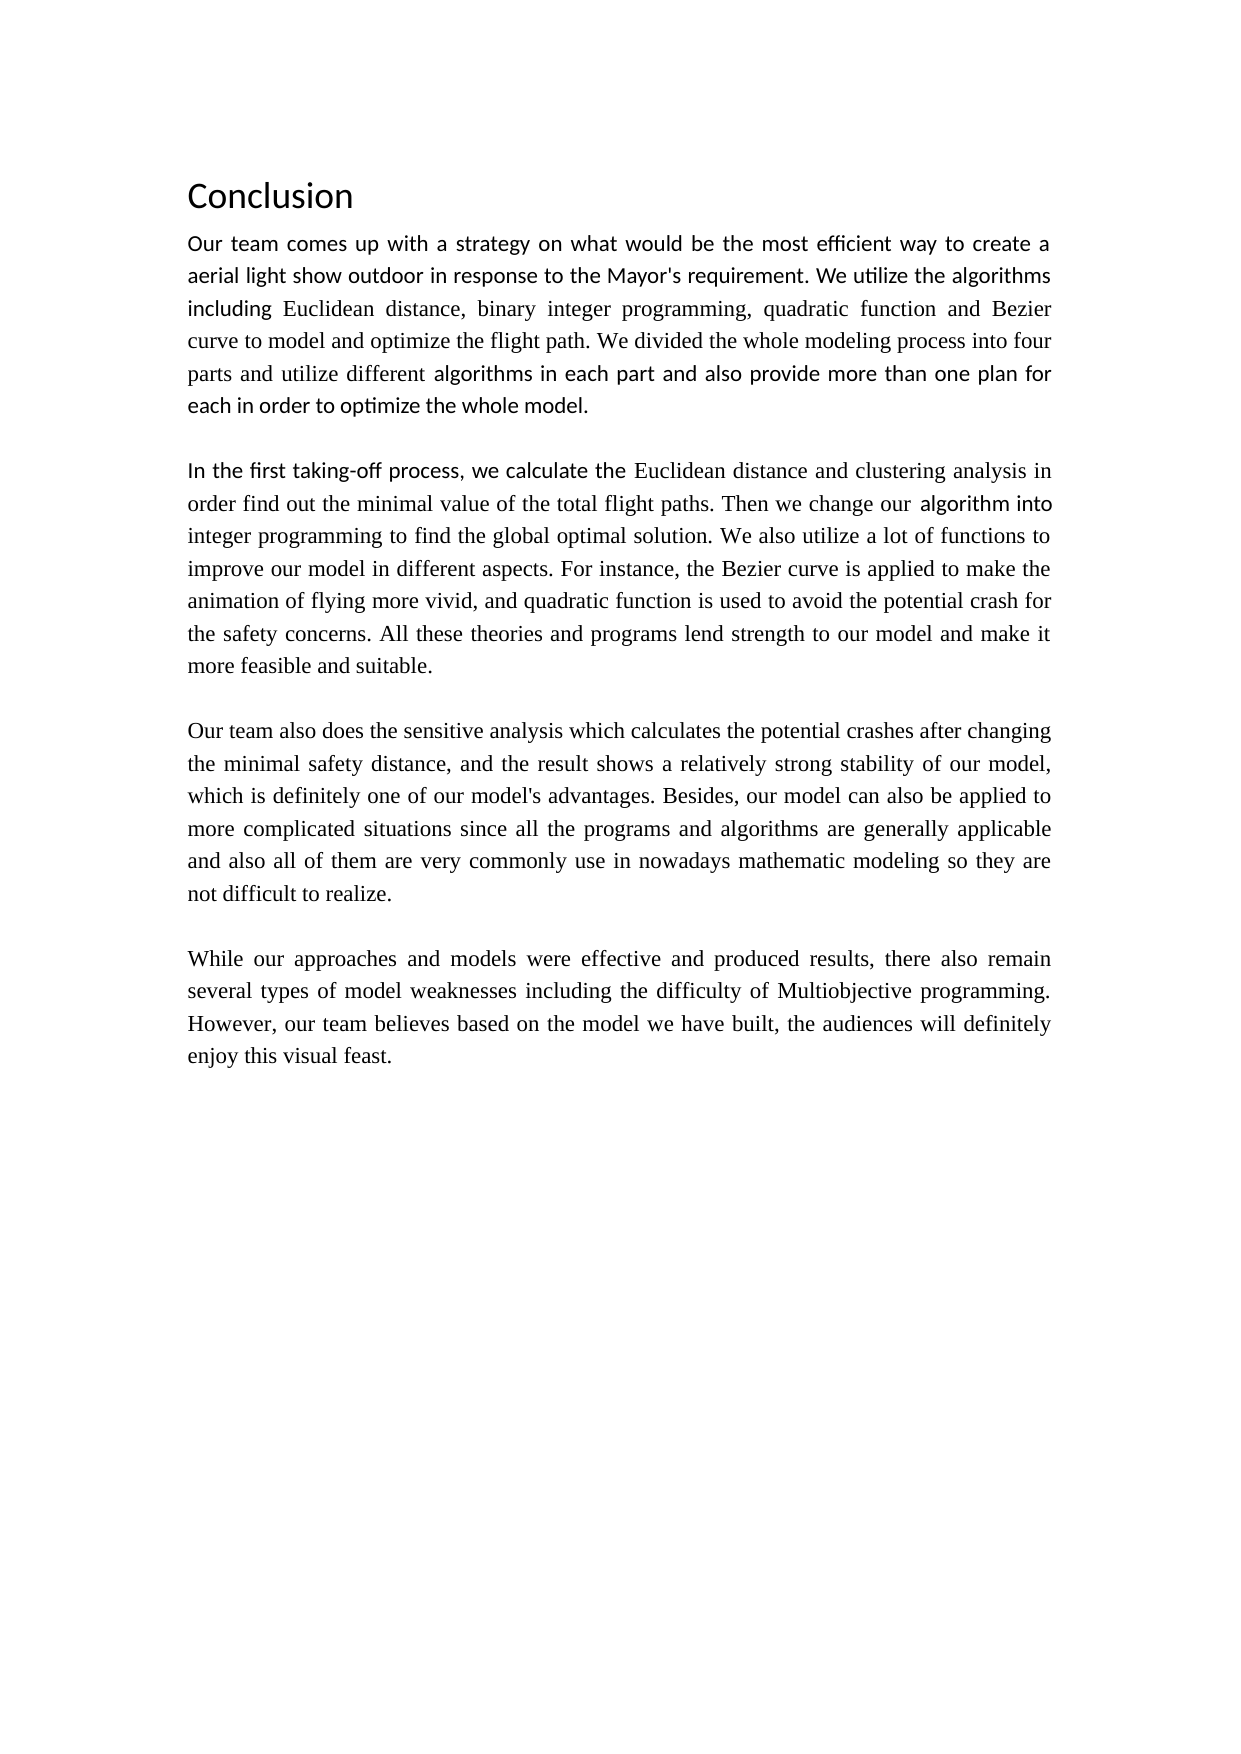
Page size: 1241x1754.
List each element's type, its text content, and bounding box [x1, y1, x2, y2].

text Our team comes up with a strategy on what would be the most efficient way to create a aerial light show outdoor in response to the Mayor's requirement. We utilize the algorithms including Euclidean distance, binary integer programming, quadratic function and Bezier curve to model and optimize the flight path. We divided the whole modeling process into four parts and utilize different algorithms in each part and also provide more than one plan for each in order to optimize the whole model. [187, 227, 1053, 422]
text Conclusion [187, 162, 1053, 227]
text While our approaches and models were effective and produced results, there also remain several types of model weaknesses including the difficulty of Multiobjective programming. However, our team believes based on the model we have built, the audiences will definitely enjoy this visual feast. [187, 942, 1053, 1072]
text Our team also does the sensitive analysis which calculates the potential crashes after changing the minimal safety distance, and the result shows a relatively strong stability of our model, which is definitely one of our model's advantages. Besides, our model can also be applied to more complicated situations since all the programs and algorithms are generally applicable and also all of them are very commonly use in nowadays mathematic modeling so they are not difficult to realize. [187, 714, 1053, 909]
text In the first taking-off process, we calculate the Euclidean distance and clustering analysis in order find out the minimal value of the total flight paths. Then we change our algorithm into integer programming to find the global optimal solution. We also utilize a lot of functions to improve our model in different aspects. For instance, the Bezier curve is applied to make the animation of flying more vivid, and quadratic function is used to avoid the potential crash for the safety concerns. All these theories and programs lend strength to our model and make it more feasible and suitable. [187, 454, 1053, 682]
